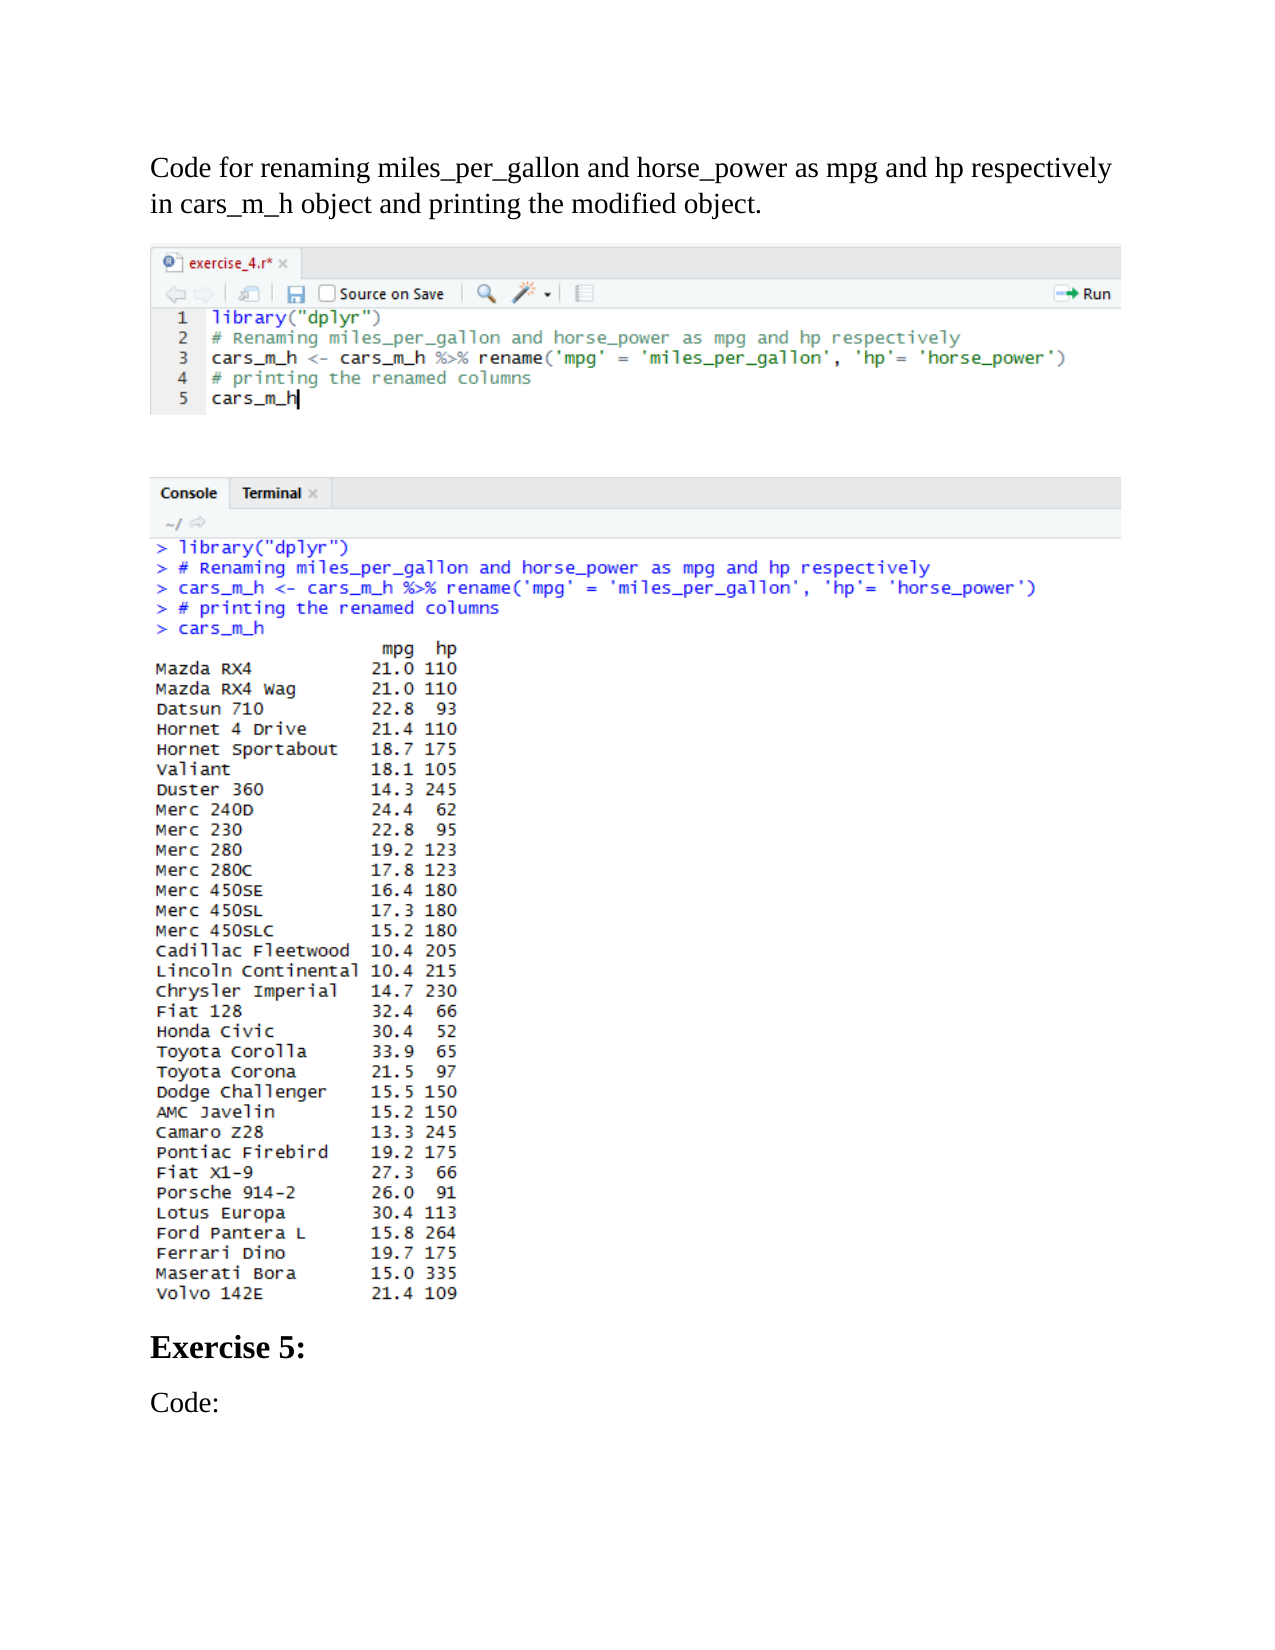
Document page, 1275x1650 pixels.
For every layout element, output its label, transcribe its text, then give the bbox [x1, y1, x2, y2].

picture [150, 477, 1122, 1302]
text Code: [150, 1385, 1125, 1418]
picture [150, 243, 1122, 415]
text Code for renaming miles_per_gallon and horse_power as mpg and hp respectively in cars_m_h object and printing the modified object. [150, 150, 1125, 220]
